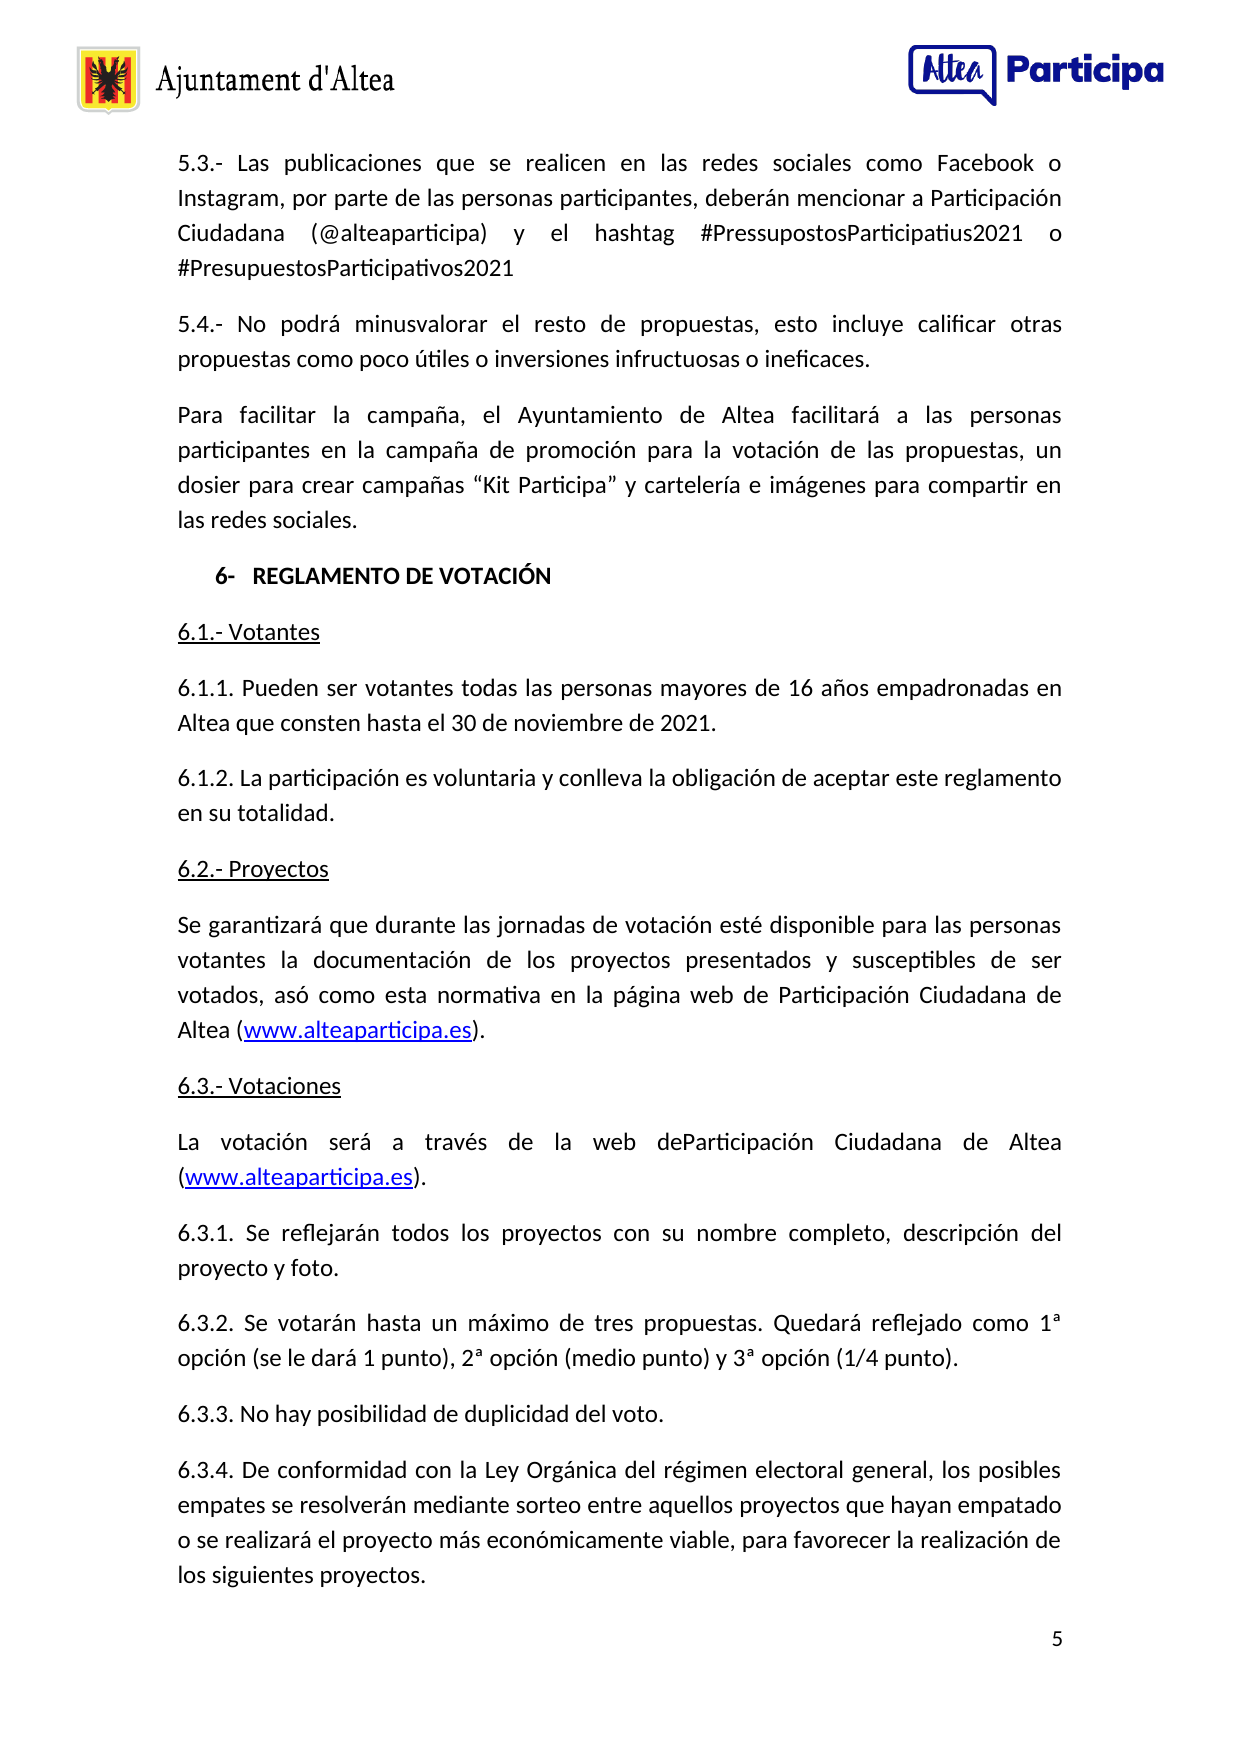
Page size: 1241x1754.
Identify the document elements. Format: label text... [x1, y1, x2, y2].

text 6.3.- Votaciones [177, 1070, 1063, 1101]
text 6.1.1. Pueden ser votantes todas las personas mayores de 16 años empadronadas en Altea que consten hasta el 30 de noviembre de 2021. [177, 672, 1063, 737]
text 6.3.4. De conformidad con la Ley Orgánica del régimen electoral general, los posibles empates se resolverán mediante sorteo entre aquellos proyectos que hayan empatado o se realizará el proyecto más económicamente viable, para favorecer la realización de los siguientes proyectos. [177, 1454, 1063, 1590]
list REGLAMENTO DE VOTACIÓN [215, 560, 1063, 591]
text 5.4.- No podrá minusvalorar el resto de propuestas, esto incluye calificar otras propuestas como poco útiles o inversiones infructuosas o ineficaces. [177, 308, 1063, 374]
text Para facilitar la campaña, el Ayuntamiento de Altea facilitará a las personas participantes en la campaña de promoción para la votación de las propuestas, un dosier para crear campañas “Kit Participa” y cartelería e imágenes para compartir en las redes sociales. [177, 399, 1063, 535]
text 6.2.- Proyectos [177, 853, 1063, 884]
text 6.3.1. Se reflejarán todos los proyectos con su nombre completo, descripción del proyecto y foto. [177, 1217, 1063, 1282]
text La votación será a través de la web deParticipación Ciudadana de Altea (www.alteaparticipa.es). [177, 1126, 1063, 1191]
text 6.3.2. Se votarán hasta un máximo de tres propuestas. Quedará reflejado como 1ª opción (se le dará 1 punto), 2ª opción (medio punto) y 3ª opción (1/4 punto). [177, 1308, 1063, 1373]
picture [908, 45, 1164, 106]
text 6.1.- Votantes [177, 616, 1063, 646]
text 5.3.- Las publicaciones que se realicen en las redes sociales como Facebook o Instagram, por parte de las personas participantes, deberán mencionar a Participación Ciudadana (@alteaparticipa) y el hashtag #PressupostosParticipatius2021 o #PresupuestosParticipativos2021 [177, 148, 1063, 283]
text 6.1.2. La participación es voluntaria y conlleva la obligación de aceptar este reglamento en su totalidad. [177, 763, 1063, 828]
text Se garantizará que durante las jornadas de votación esté disponible para las personas votantes la documentación de los proyectos presentados y susceptibles de ser votados, asó como esta normativa en la página web de Participación Ciudadana de Altea (www.alteaparticipa.es). [177, 909, 1063, 1045]
picture [51, 25, 417, 135]
text 6.3.3. No hay posibilidad de duplicidad del voto. [177, 1398, 1063, 1429]
